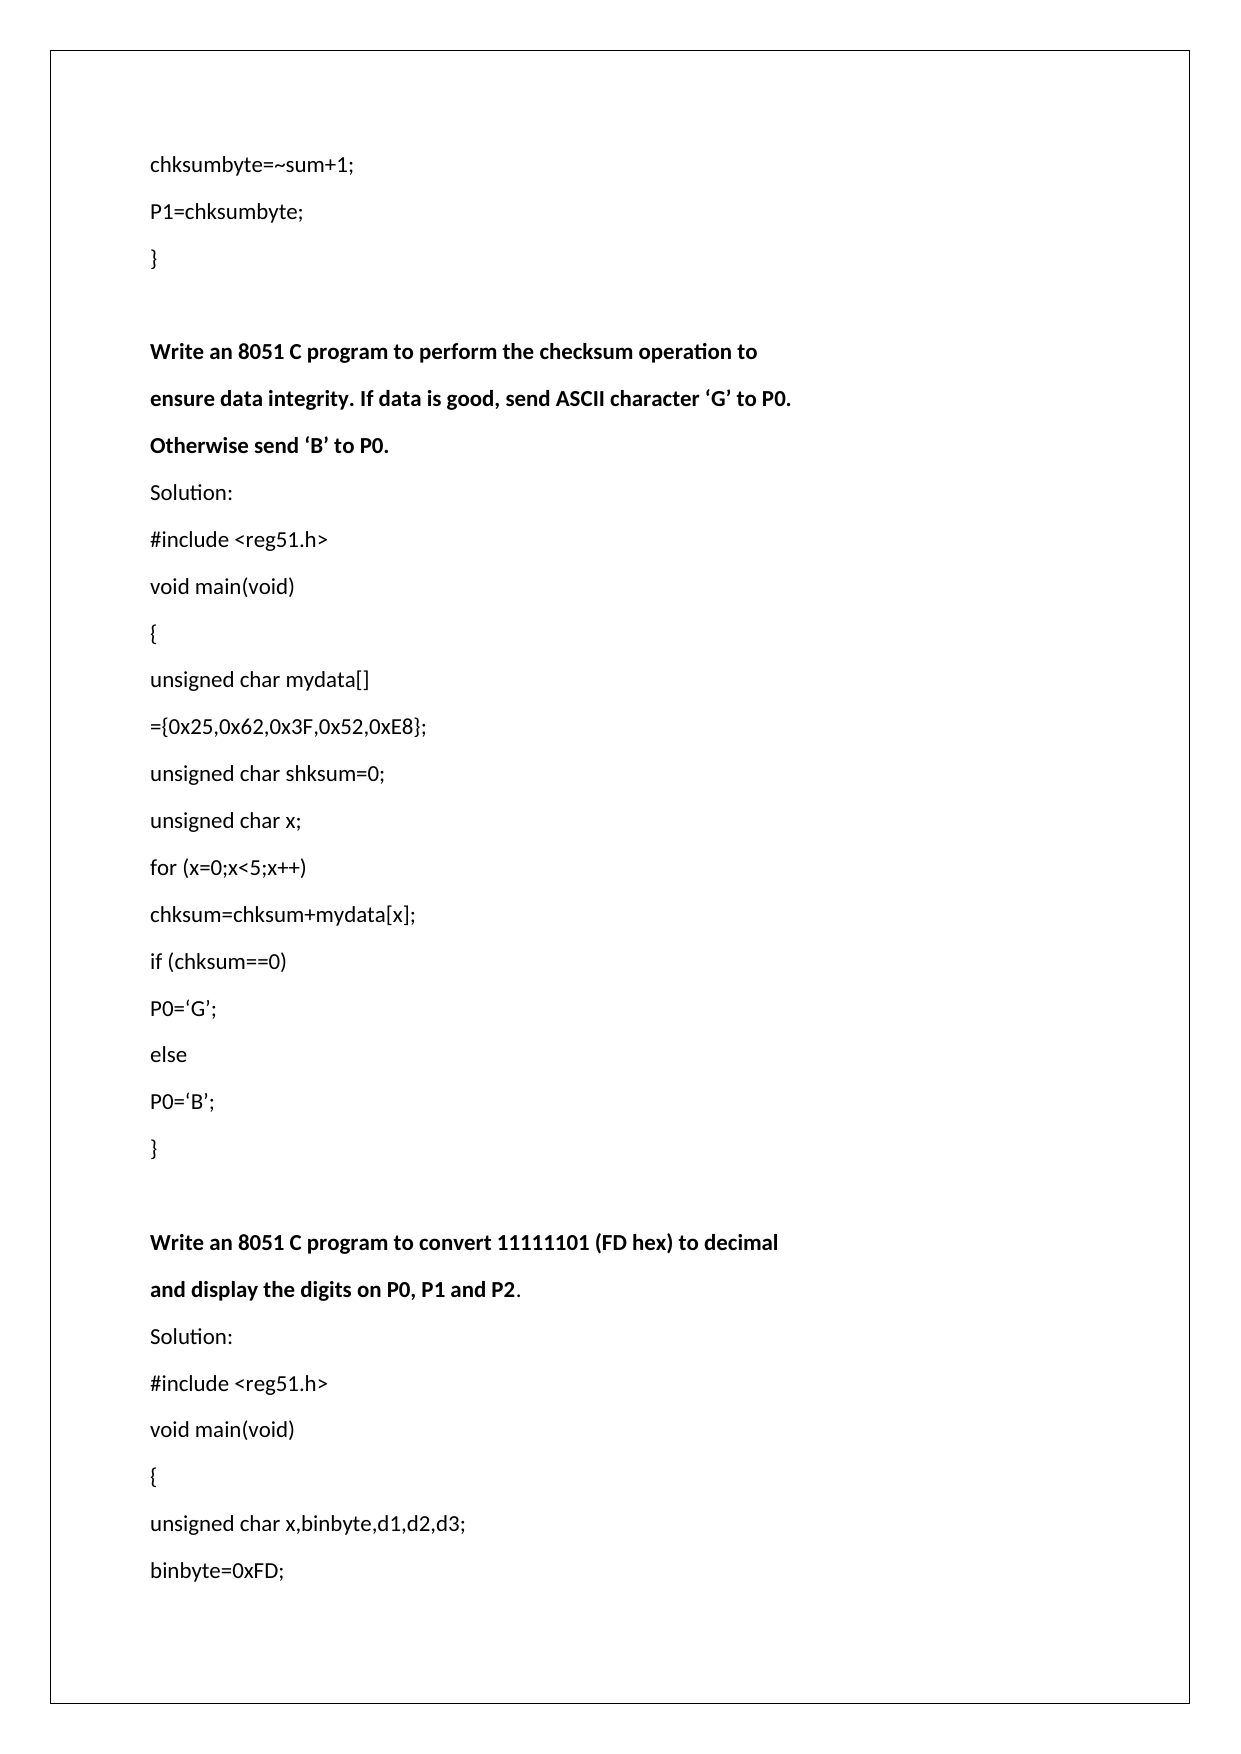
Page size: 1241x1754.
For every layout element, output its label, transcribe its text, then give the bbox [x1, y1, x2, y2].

text Write an 8051 C program to perform the checksum operation to [150, 337, 1090, 366]
text { [150, 1462, 1090, 1491]
text P0=‘G’; [150, 994, 1090, 1022]
text #include <reg51.h> [150, 525, 1090, 553]
text unsigned char shksum=0; [150, 759, 1090, 787]
text unsigned char x; [150, 806, 1090, 834]
text } [150, 1134, 1090, 1162]
text chksum=chksum+mydata[x]; [150, 900, 1090, 928]
text unsigned char mydata[] [150, 666, 1090, 694]
text void main(void) [150, 1416, 1090, 1444]
text binbyte=0xFD; [150, 1556, 1090, 1584]
text chksumbyte=~sum+1; [150, 150, 1090, 178]
text Write an 8051 C program to convert 11111101 (FD hex) to decimal [150, 1228, 1090, 1256]
text P0=‘B’; [150, 1087, 1090, 1116]
text { [150, 619, 1090, 647]
text void main(void) [150, 572, 1090, 600]
text else [150, 1041, 1090, 1069]
text if (chksum==0) [150, 947, 1090, 975]
text Solution: [150, 478, 1090, 506]
text Solution: [150, 1322, 1090, 1350]
text for (x=0;x<5;x++) [150, 853, 1090, 881]
text and display the digits on P0, P1 and P2. [150, 1275, 1090, 1303]
text unsigned char x,binbyte,d1,d2,d3; [150, 1509, 1090, 1537]
text #include <reg51.h> [150, 1369, 1090, 1397]
text ={0x25,0x62,0x3F,0x52,0xE8}; [150, 712, 1090, 741]
text ensure data integrity. If data is good, send ASCII character ‘G’ to P0. [150, 384, 1090, 412]
text P1=chksumbyte; [150, 197, 1090, 225]
text Otherwise send ‘B’ to P0. [150, 431, 1090, 459]
text } [150, 244, 1090, 272]
